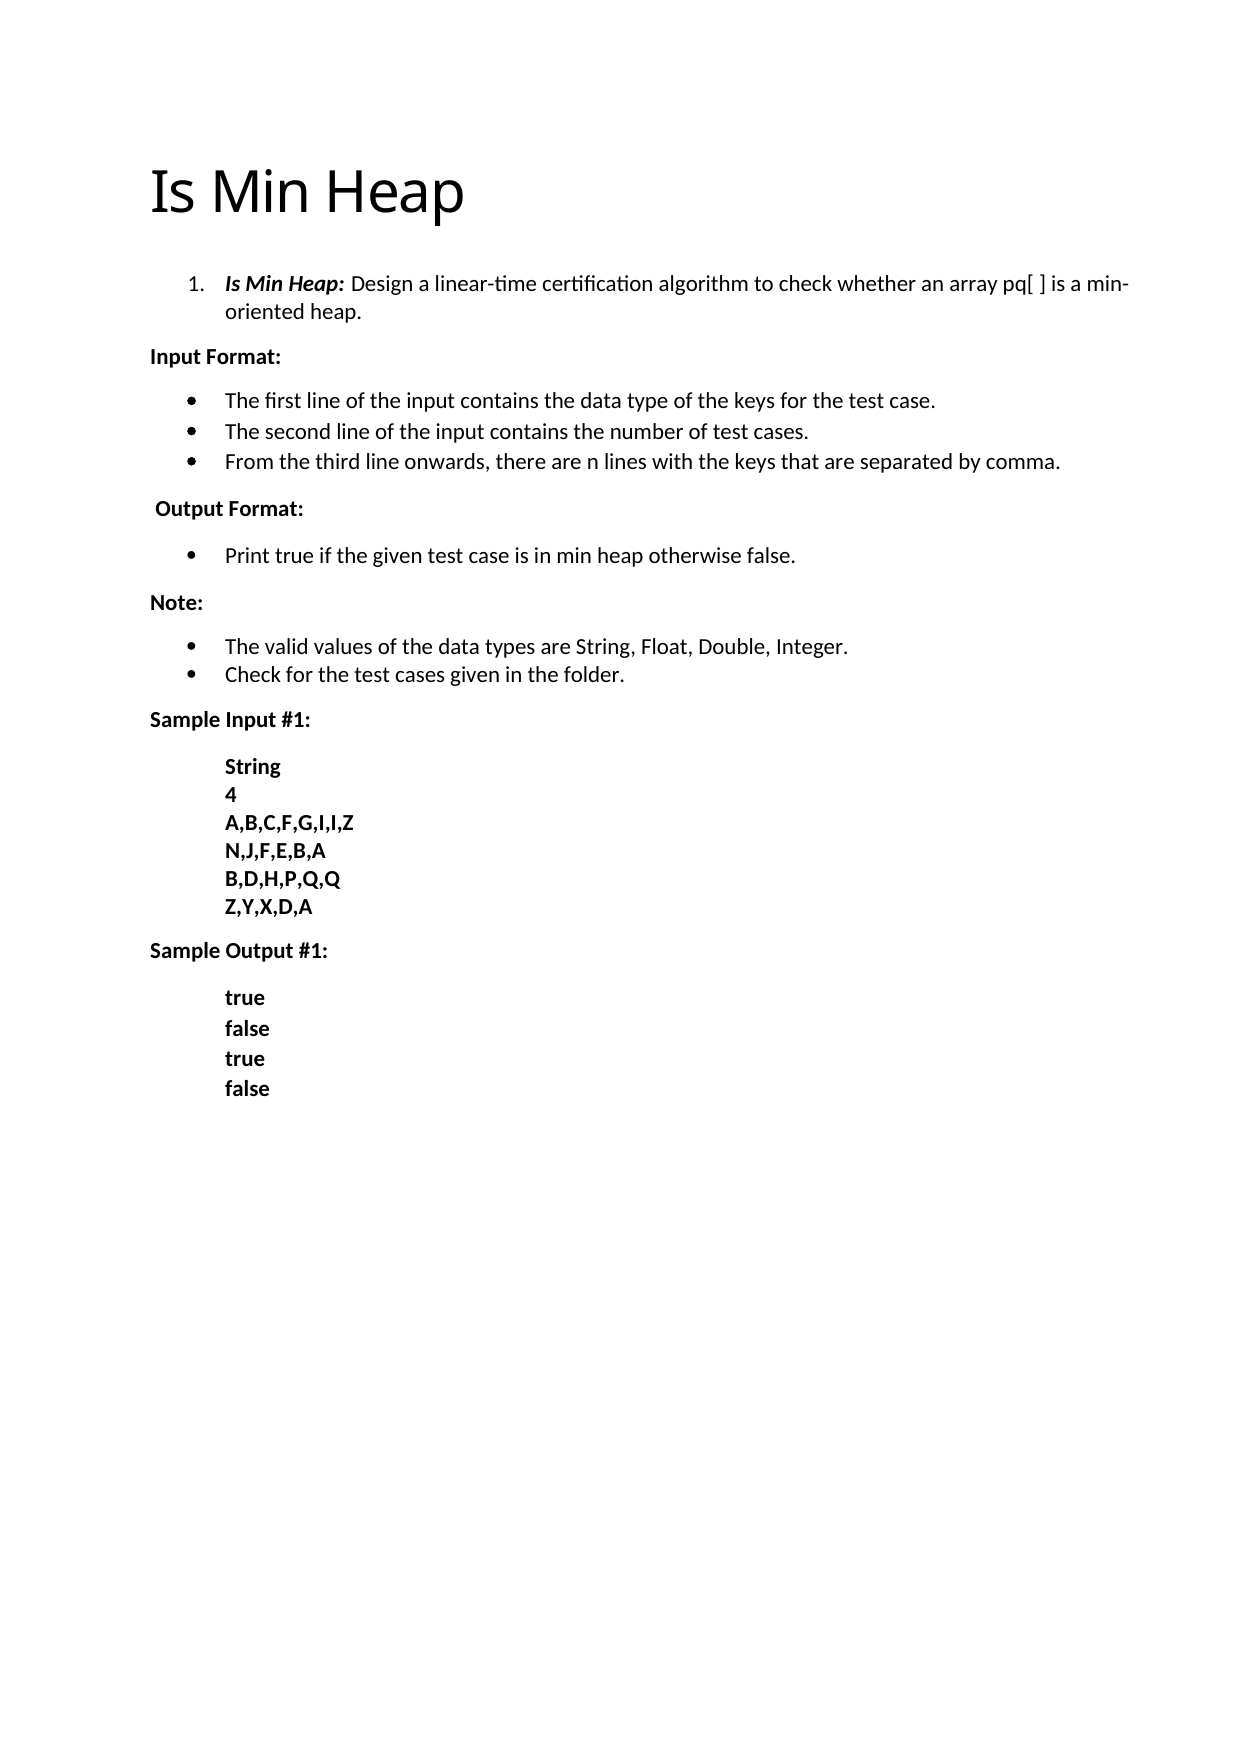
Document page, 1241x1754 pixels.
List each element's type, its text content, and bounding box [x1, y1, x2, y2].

text String [225, 752, 1090, 780]
text 4 [225, 780, 1090, 808]
list From the third line onwards, there are n lines with the keys that are separated by comma. [187, 447, 1090, 475]
text Sample Input #1: [150, 705, 1090, 733]
text Output Format: [150, 494, 1090, 522]
list Is Min Heap: Design a linear-time certification algorithm to check whether an array pq[ ] is a min-oriented heap. [187, 269, 1165, 325]
text false [225, 1014, 1090, 1042]
text Z,Y,X,D,A [225, 892, 1090, 920]
text Sample Output #1: [150, 937, 1090, 965]
text Note: [150, 588, 1090, 616]
text true [225, 983, 1090, 1012]
text false [225, 1074, 1090, 1102]
text A,B,C,F,G,I,I,Z [225, 808, 1090, 836]
list Print true if the given test case is in min heap otherwise false. [187, 541, 1090, 569]
text Input Format: [150, 342, 1090, 370]
list The valid values of the data types are String, Float, Double, Integer. [187, 632, 1090, 660]
text true [225, 1044, 1090, 1072]
list The first line of the input contains the data type of the keys for the test case. [187, 387, 1090, 414]
text B,D,H,P,Q,Q [225, 864, 1090, 892]
list Check for the test cases given in the folder. [187, 660, 1090, 688]
list The second line of the input contains the number of test cases. [187, 417, 1090, 445]
text N,J,F,E,B,A [225, 836, 1090, 864]
title Is Min Heap [150, 150, 1090, 229]
